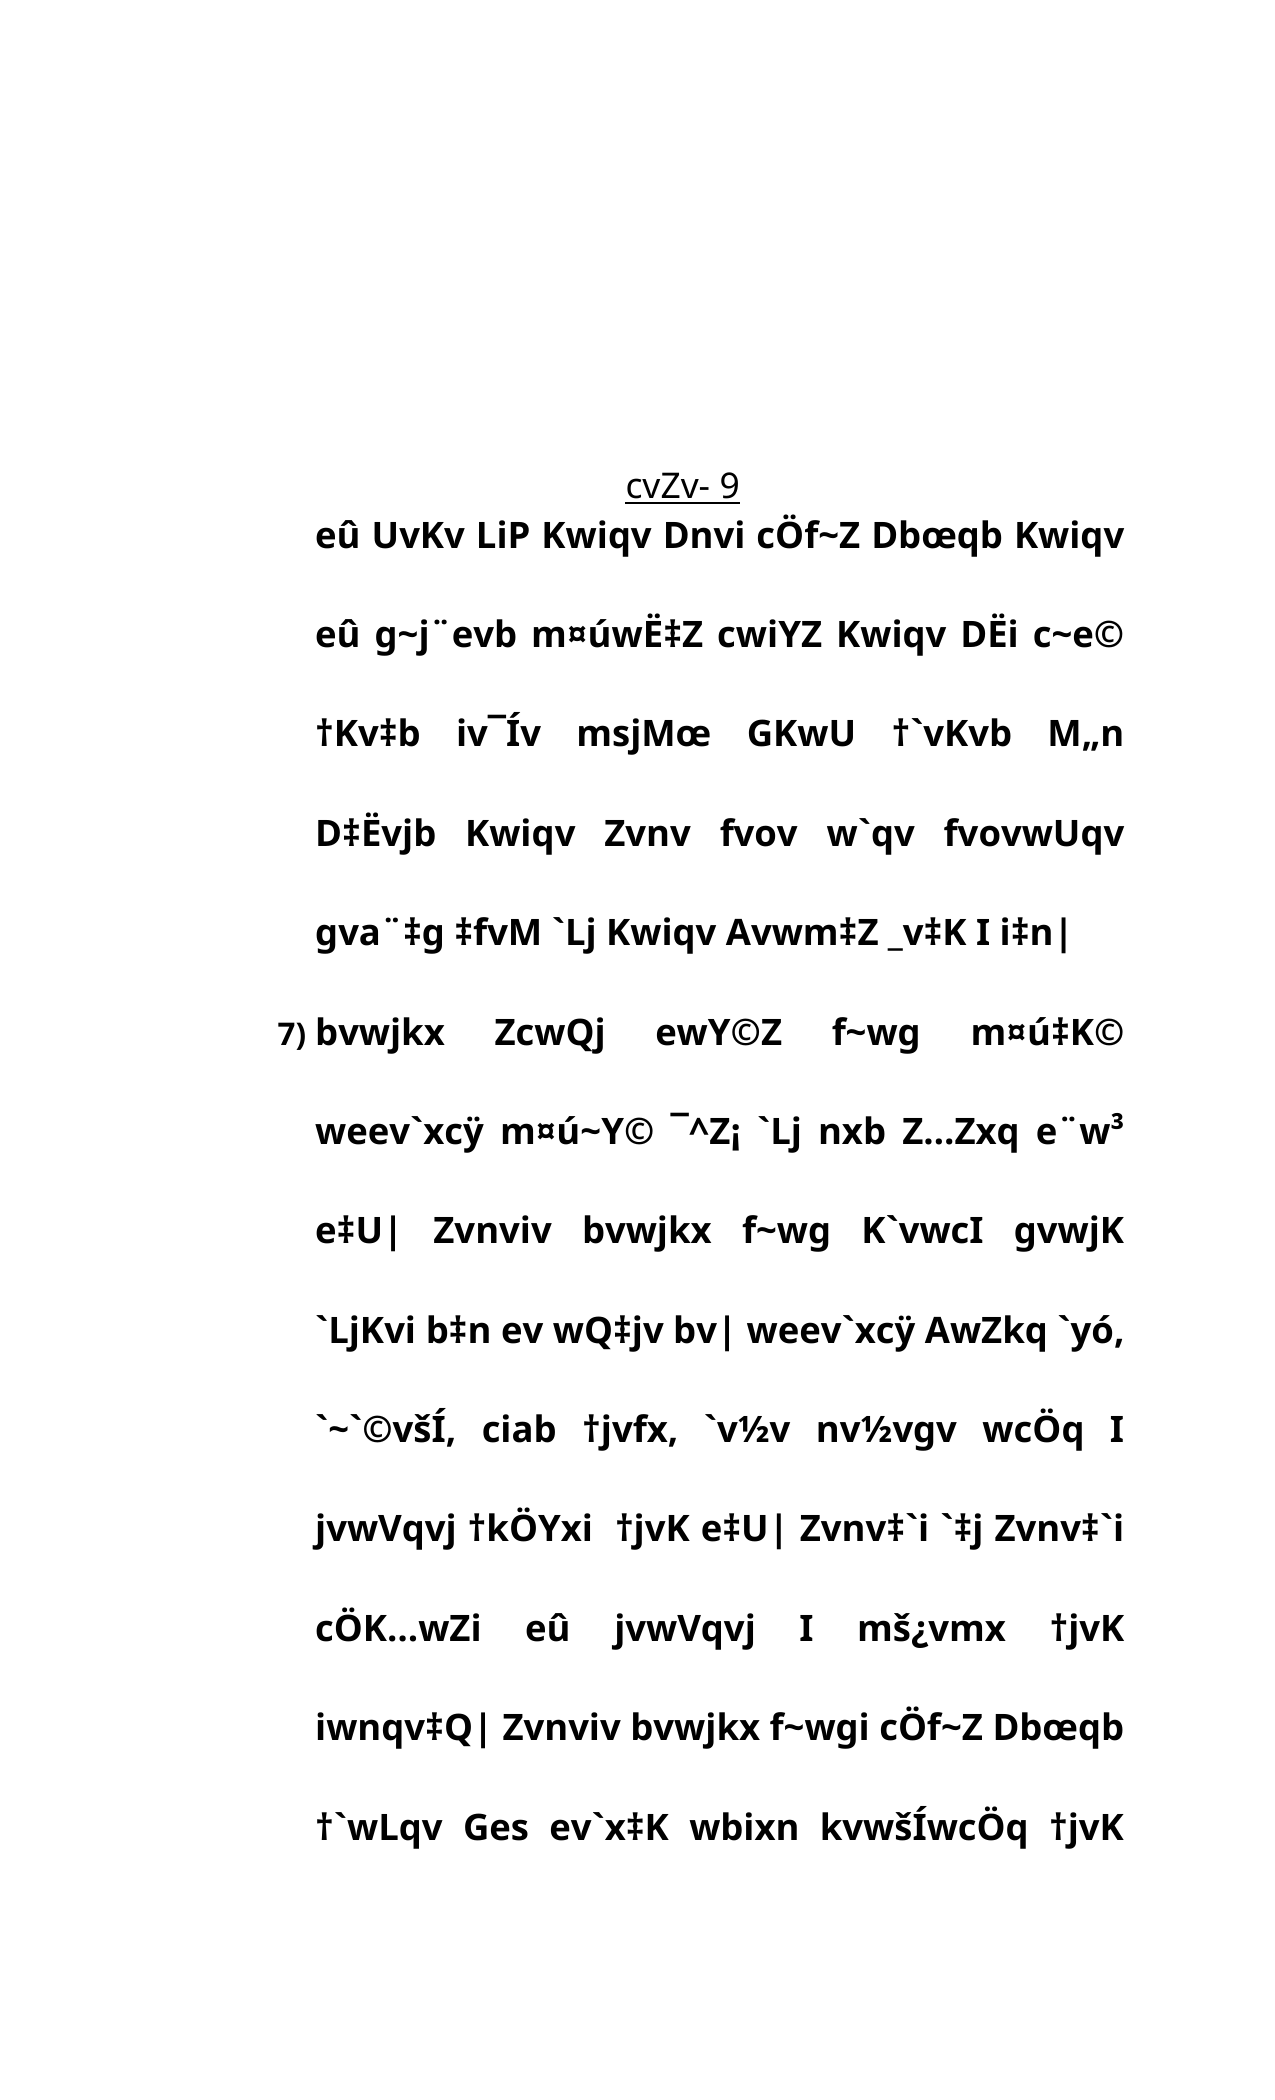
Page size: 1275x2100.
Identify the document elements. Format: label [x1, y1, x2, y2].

list [277, 1006, 1125, 1851]
list [277, 509, 1125, 956]
